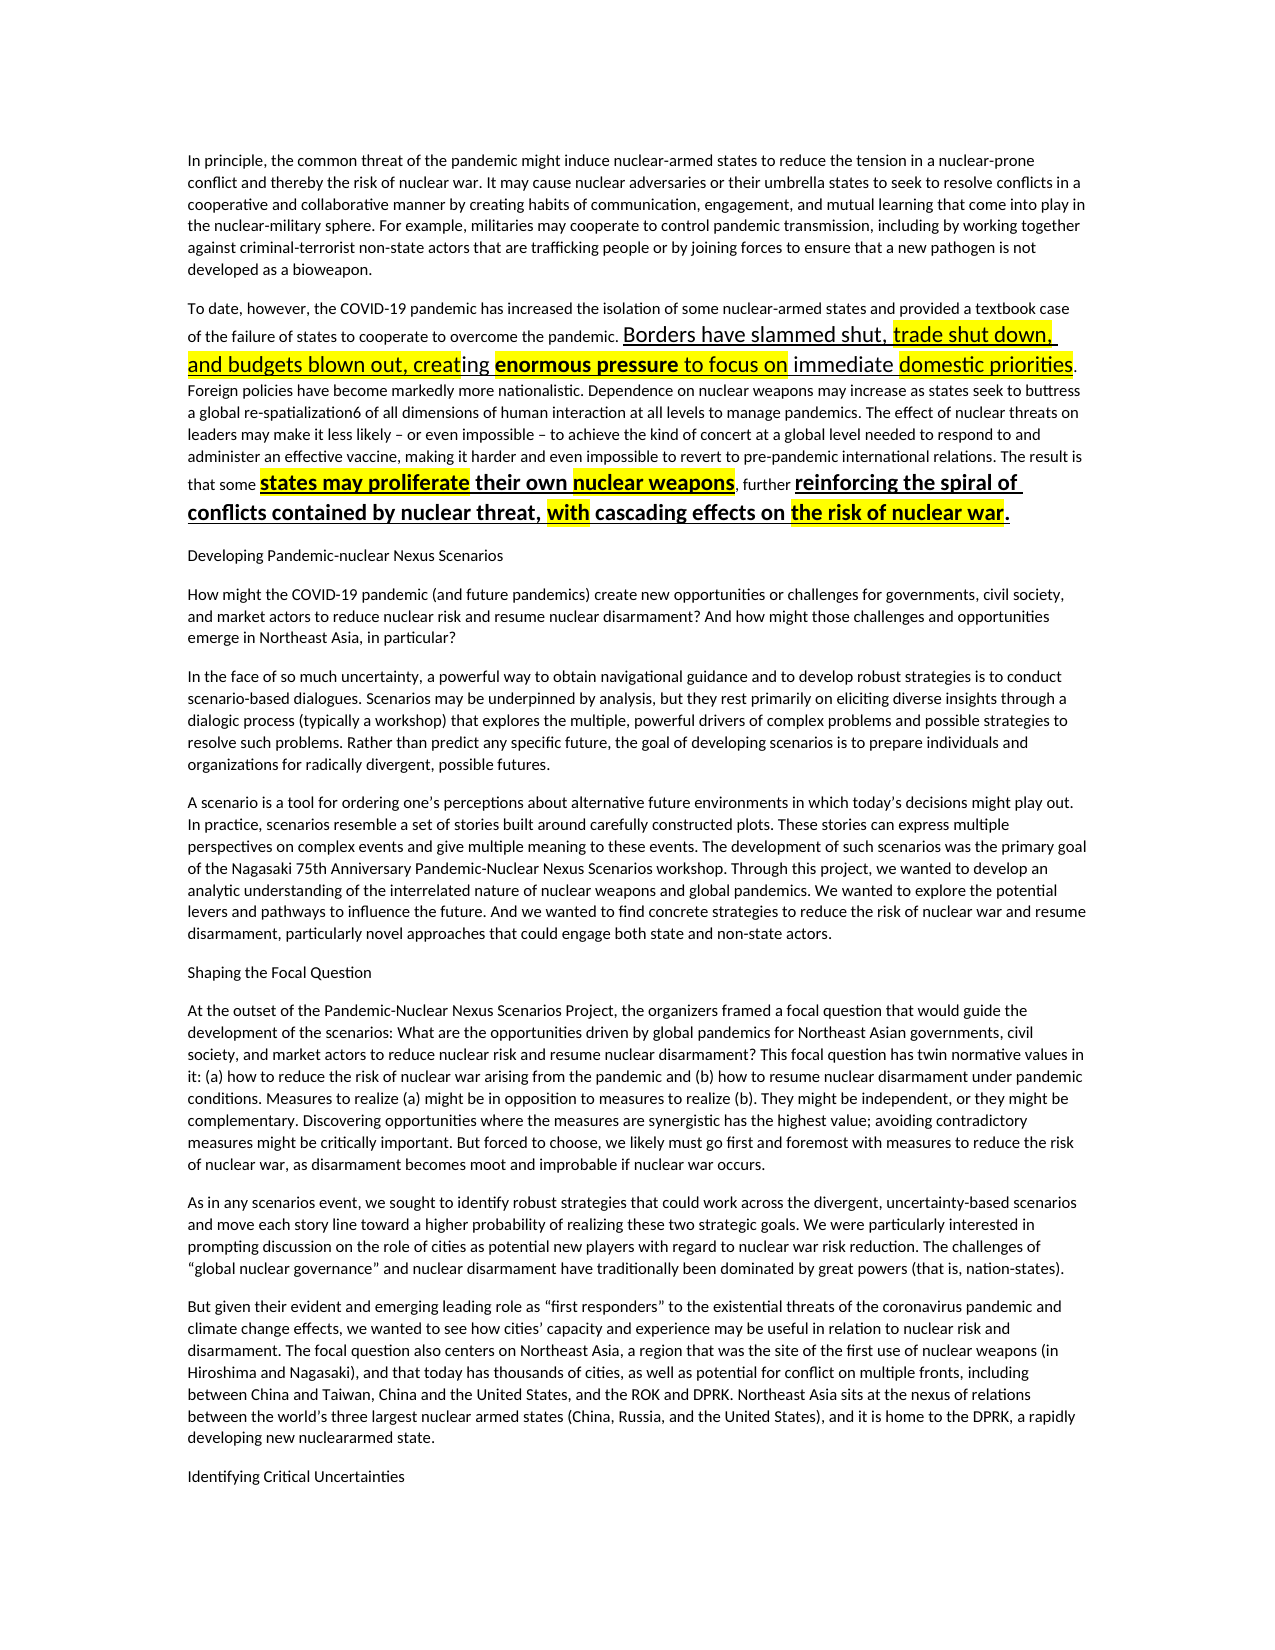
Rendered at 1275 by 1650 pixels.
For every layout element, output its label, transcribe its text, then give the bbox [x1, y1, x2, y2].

text To date, however, the COVID-19 pandemic has increased the isolation of some nuclear-armed states and provided a textbook case of the failure of states to cooperate to overcome the pandemic. Borders have slammed shut, trade shut down, and budgets blown out, creating enormous pressure to focus on immediate domestic priorities. Foreign policies have become markedly more nationalistic. Dependence on nuclear weapons may increase as states seek to buttress a global re-spatialization6 of all dimensions of human interaction at all levels to manage pandemics. The effect of nuclear threats on leaders may make it less likely – or even impossible – to achieve the kind of concert at a global level needed to respond to and administer an effective vaccine, making it harder and even impossible to revert to pre-pandemic international relations. The result is that some states may proliferate their own nuclear weapons, further reinforcing the spiral of conflicts contained by nuclear threat, with cascading effects on the risk of nuclear war. [187, 298, 1087, 527]
text In the face of so much uncertainty, a powerful way to obtain navigational guidance and to develop robust strategies is to conduct scenario-based dialogues. Scenarios may be underpinned by analysis, but they rest primarily on eliciting diverse insights through a dialogic process (typically a workshop) that explores the multiple, powerful drivers of complex problems and possible strategies to resolve such problems. Rather than predict any specific future, the goal of developing scenarios is to prepare individuals and organizations for radically divergent, possible futures. [187, 666, 1087, 774]
text Identifying Critical Uncertainties [187, 1466, 1087, 1487]
text Developing Pandemic-nuclear Nexus Scenarios [187, 545, 1087, 566]
text In principle, the common threat of the pandemic might induce nuclear-armed states to reduce the tension in a nuclear-prone conflict and thereby the risk of nuclear war. It may cause nuclear adversaries or their umbrella states to seek to resolve conflicts in a cooperative and collaborative manner by creating habits of communication, engagement, and mutual learning that come into play in the nuclear-military sphere. For example, militaries may cooperate to control pandemic transmission, including by working together against criminal-terrorist non-state actors that are trafficking people or by joining forces to ensure that a new pathogen is not developed as a bioweapon. [187, 150, 1087, 280]
text At the outset of the Pandemic-Nuclear Nexus Scenarios Project, the organizers framed a focal question that would guide the development of the scenarios: What are the opportunities driven by global pandemics for Northeast Asian governments, civil society, and market actors to reduce nuclear risk and resume nuclear disarmament? This focal question has twin normative values in it: (a) how to reduce the risk of nuclear war arising from the pandemic and (b) how to resume nuclear disarmament under pandemic conditions. Measures to realize (a) might be in opposition to measures to realize (b). They might be independent, or they might be complementary. Discovering opportunities where the measures are synergistic has the highest value; avoiding contradictory measures might be critically important. But forced to choose, we likely must go first and foremost with measures to reduce the risk of nuclear war, as disarmament becomes moot and improbable if nuclear war occurs. [187, 1001, 1087, 1174]
text But given their evident and emerging leading role as “first responders” to the existential threats of the coronavirus pandemic and climate change effects, we wanted to see how cities’ capacity and experience may be useful in relation to nuclear risk and disarmament. The focal question also centers on Northeast Asia, a region that was the site of the first use of nuclear weapons (in Hiroshima and Nagasaki), and that today has thousands of cities, as well as potential for conflict on multiple fronts, including between China and Taiwan, China and the United States, and the ROK and DPRK. Northeast Asia sits at the nexus of relations between the world’s three largest nuclear armed states (China, Russia, and the United States), and it is home to the DPRK, a rapidly developing new nucleararmed state. [187, 1296, 1087, 1448]
text Shaping the Focal Question [187, 962, 1087, 982]
text How might the COVID-19 pandemic (and future pandemics) create new opportunities or challenges for governments, civil society, and market actors to reduce nuclear risk and resume nuclear disarmament? And how might those challenges and opportunities emerge in Northeast Asia, in particular? [187, 584, 1087, 648]
text As in any scenarios event, we sought to identify robust strategies that could work across the divergent, uncertainty-based scenarios and move each story line toward a higher probability of realizing these two strategic goals. We were particularly interested in prompting discussion on the role of cities as potential new players with regard to nuclear war risk reduction. The challenges of “global nuclear governance” and nuclear disarmament have traditionally been dominated by great powers (that is, nation-states). [187, 1192, 1087, 1278]
text A scenario is a tool for ordering one’s perceptions about alternative future environments in which today’s decisions might play out. In practice, scenarios resemble a set of stories built around carefully constructed plots. These stories can express multiple perspectives on complex events and give multiple meaning to these events. The development of such scenarios was the primary goal of the Nagasaki 75th Anniversary Pandemic-Nuclear Nexus Scenarios workshop. Through this project, we wanted to develop an analytic understanding of the interrelated nature of nuclear weapons and global pandemics. We wanted to explore the potential levers and pathways to influence the future. And we wanted to find concrete strategies to reduce the risk of nuclear war and resume disarmament, particularly novel approaches that could engage both state and non-state actors. [187, 792, 1087, 944]
